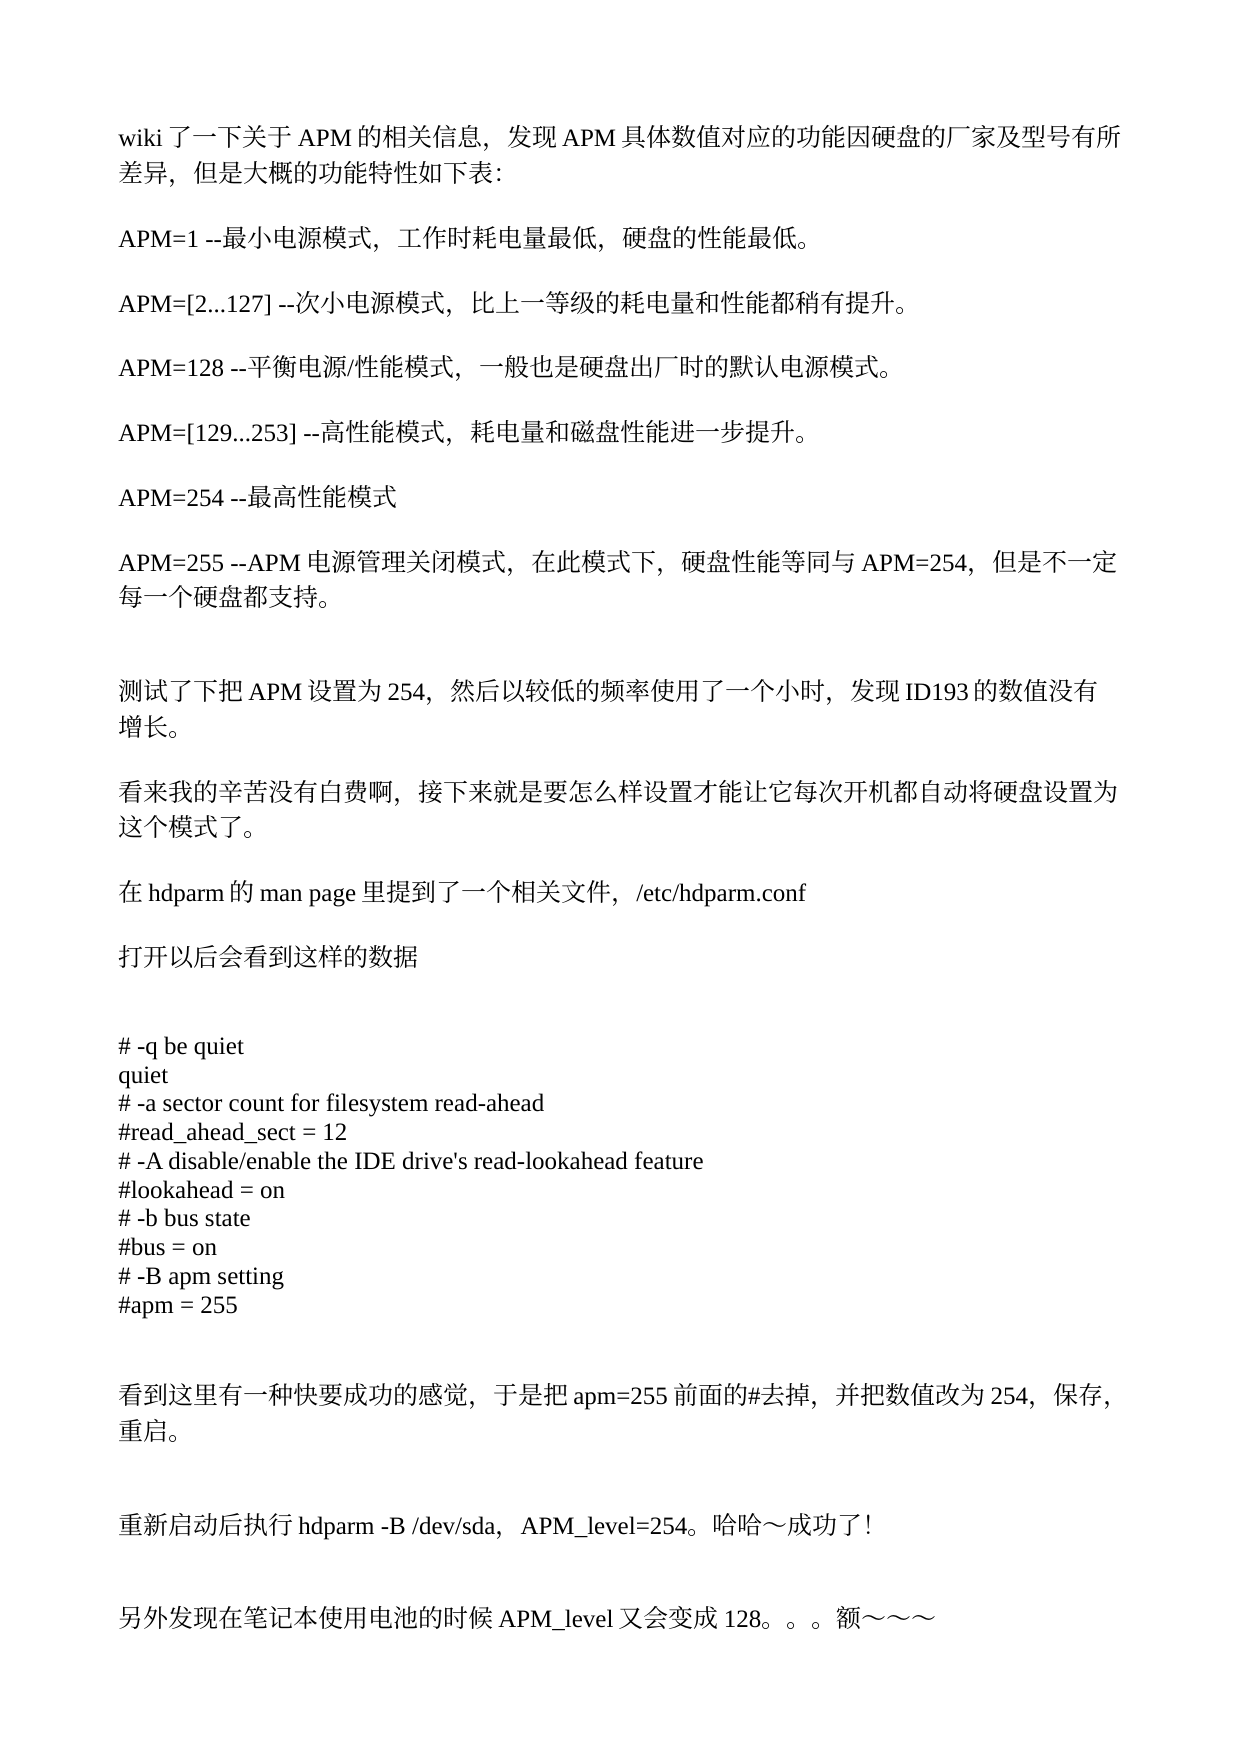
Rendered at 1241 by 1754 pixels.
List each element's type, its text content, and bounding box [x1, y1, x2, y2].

text #read_ahead_sect = 12 [118, 1117, 1122, 1146]
text # -b bus state [118, 1203, 1122, 1232]
text 看来我的辛苦没有白费啊，接下来就是要怎么样设置才能让它每次开机都自动将硬盘设置为这个模式了。 [118, 772, 1122, 844]
text APM=128 --平衡电源/性能模式，一般也是硬盘出厂时的默认电源模式。 [118, 348, 1122, 384]
text APM=[129...253] --高性能模式，耗电量和磁盘性能进一步提升。 [118, 413, 1122, 449]
text quiet [118, 1060, 1122, 1088]
text APM=254 --最高性能模式 [118, 477, 1122, 513]
text 另外发现在笔记本使用电池的时候APM_level又会变成128。。。额～～～ [118, 1599, 1122, 1635]
text APM=1 --最小电源模式，工作时耗电量最低，硬盘的性能最低。 [118, 219, 1122, 255]
text # -A disable/enable the IDE drive's read-lookahead feature [118, 1146, 1122, 1175]
text #bus = on [118, 1232, 1122, 1261]
text # -B apm setting [118, 1261, 1122, 1290]
text 打开以后会看到这样的数据 [118, 937, 1122, 973]
text 重新启动后执行hdparm -B /dev/sda，APM_level=254。哈哈～成功了！ [118, 1505, 1122, 1541]
text 在hdparm的man page里提到了一个相关文件，/etc/hdparm.conf [118, 873, 1122, 909]
text APM=[2...127] --次小电源模式，比上一等级的耗电量和性能都稍有提升。 [118, 283, 1122, 319]
text wiki了一下关于APM的相关信息，发现APM具体数值对应的功能因硬盘的厂家及型号有所差异，但是大概的功能特性如下表： [118, 118, 1122, 190]
text #apm = 255 [118, 1290, 1122, 1318]
text #lookahead = on [118, 1175, 1122, 1203]
text APM=255 --APM电源管理关闭模式，在此模式下，硬盘性能等同与APM=254，但是不一定每一个硬盘都支持。 [118, 542, 1122, 614]
text 测试了下把APM设置为254，然后以较低的频率使用了一个小时，发现ID193的数值没有增长。 [118, 672, 1122, 743]
text # -a sector count for filesystem read-ahead [118, 1088, 1122, 1117]
text # -q be quiet [118, 1031, 1122, 1060]
text 看到这里有一种快要成功的感觉，于是把apm=255前面的#去掉，并把数值改为254，保存，重启。 [118, 1376, 1122, 1448]
